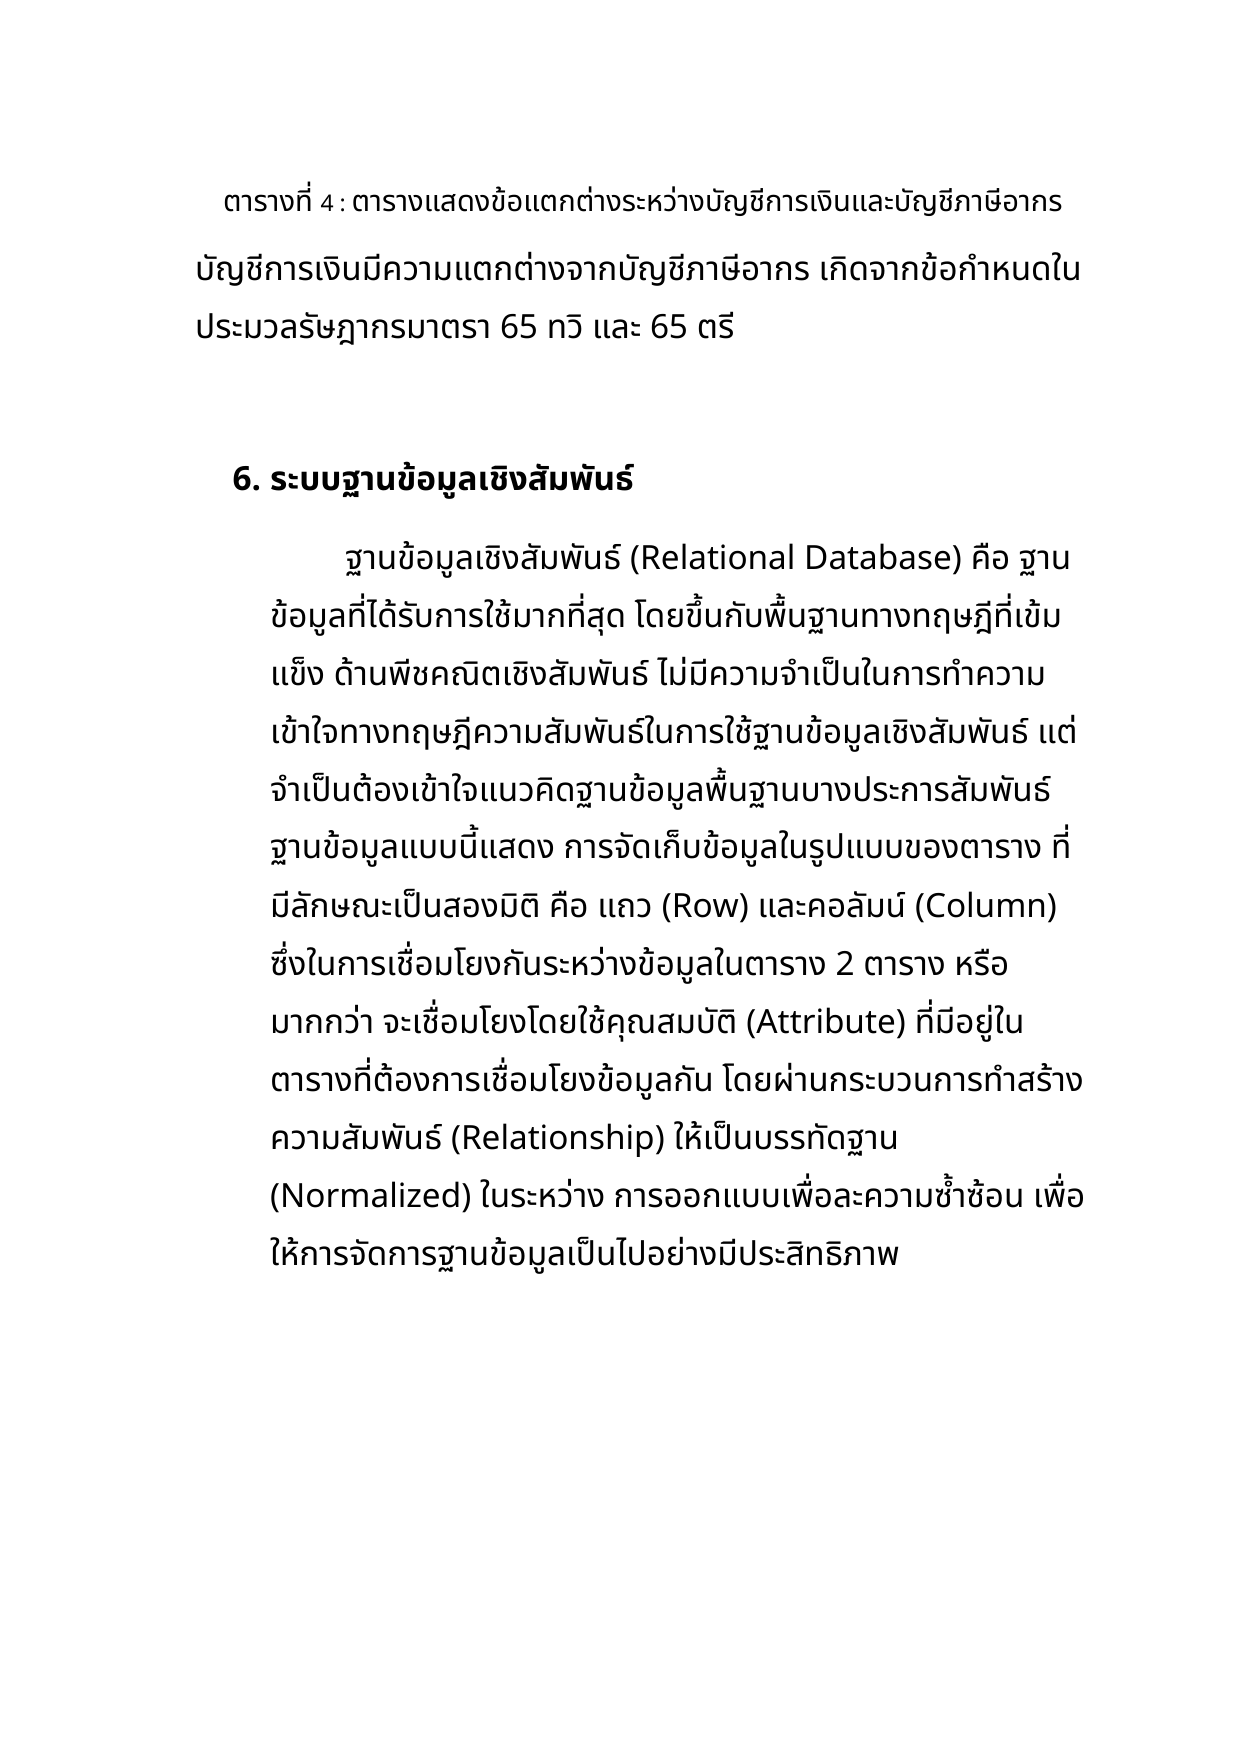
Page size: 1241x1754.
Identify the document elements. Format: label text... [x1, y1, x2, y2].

text ตารางที่ 4 : ตารางแสดงข้อแตกต่างระหว่างบัญชีการเงินและบัญชีภาษีอากร [195, 180, 1090, 224]
text บัญชีการเงินมีความแตกต่างจากบัญชีภาษีอากร เกิดจากข้อกำหนดในประมวลรัษฎากรมาตรา 65 ทวิ และ 65 ตรี [195, 245, 1090, 353]
text ฐานข้อมูลเชิงสัมพันธ์ (Relational Database) คือ ฐานข้อมูลที่ได้รับการใช้มากที่สุด โดยขึ้นกับพื้นฐานทางทฤษฎีที่เข้มแข็ง ด้านพีชคณิตเชิงสัมพันธ์ ไม่มีความจำเป็นในการทำความเข้าใจทางทฤษฎีความสัมพันธ์ในการใช้ฐานข้อมูลเชิงสัมพันธ์ แต่จำเป็นต้องเข้าใจแนวคิดฐานข้อมูลพื้นฐานบางประการสัมพันธ์ ฐานข้อมูลแบบนี้แสดง การจัดเก็บข้อมูลในรูปแบบของตาราง ที่มีลักษณะเป็นสองมิติ คือ แถว (Row) และคอลัมน์ (Column) ซึ่งในการเชื่อมโยงกันระหว่างข้อมูลในตาราง 2 ตาราง หรือมากกว่า จะเชื่อมโยงโดยใช้คุณสมบัติ (Attribute) ที่มีอยู่ในตารางที่ต้องการเชื่อมโยงข้อมูลกัน โดยผ่านกระบวนการทำสร้างความสัมพันธ์ (Relationship) ให้เป็นบรรทัดฐาน (Normalized) ในระหว่าง การออกแบบเพื่อละความซ้ำซ้อน เพื่อให้การจัดการฐานข้อมูลเป็นไปอย่างมีประสิทธิภาพ [270, 534, 1090, 1280]
list ระบบฐานข้อมูลเชิงสัมพันธ์ [232, 455, 1090, 505]
